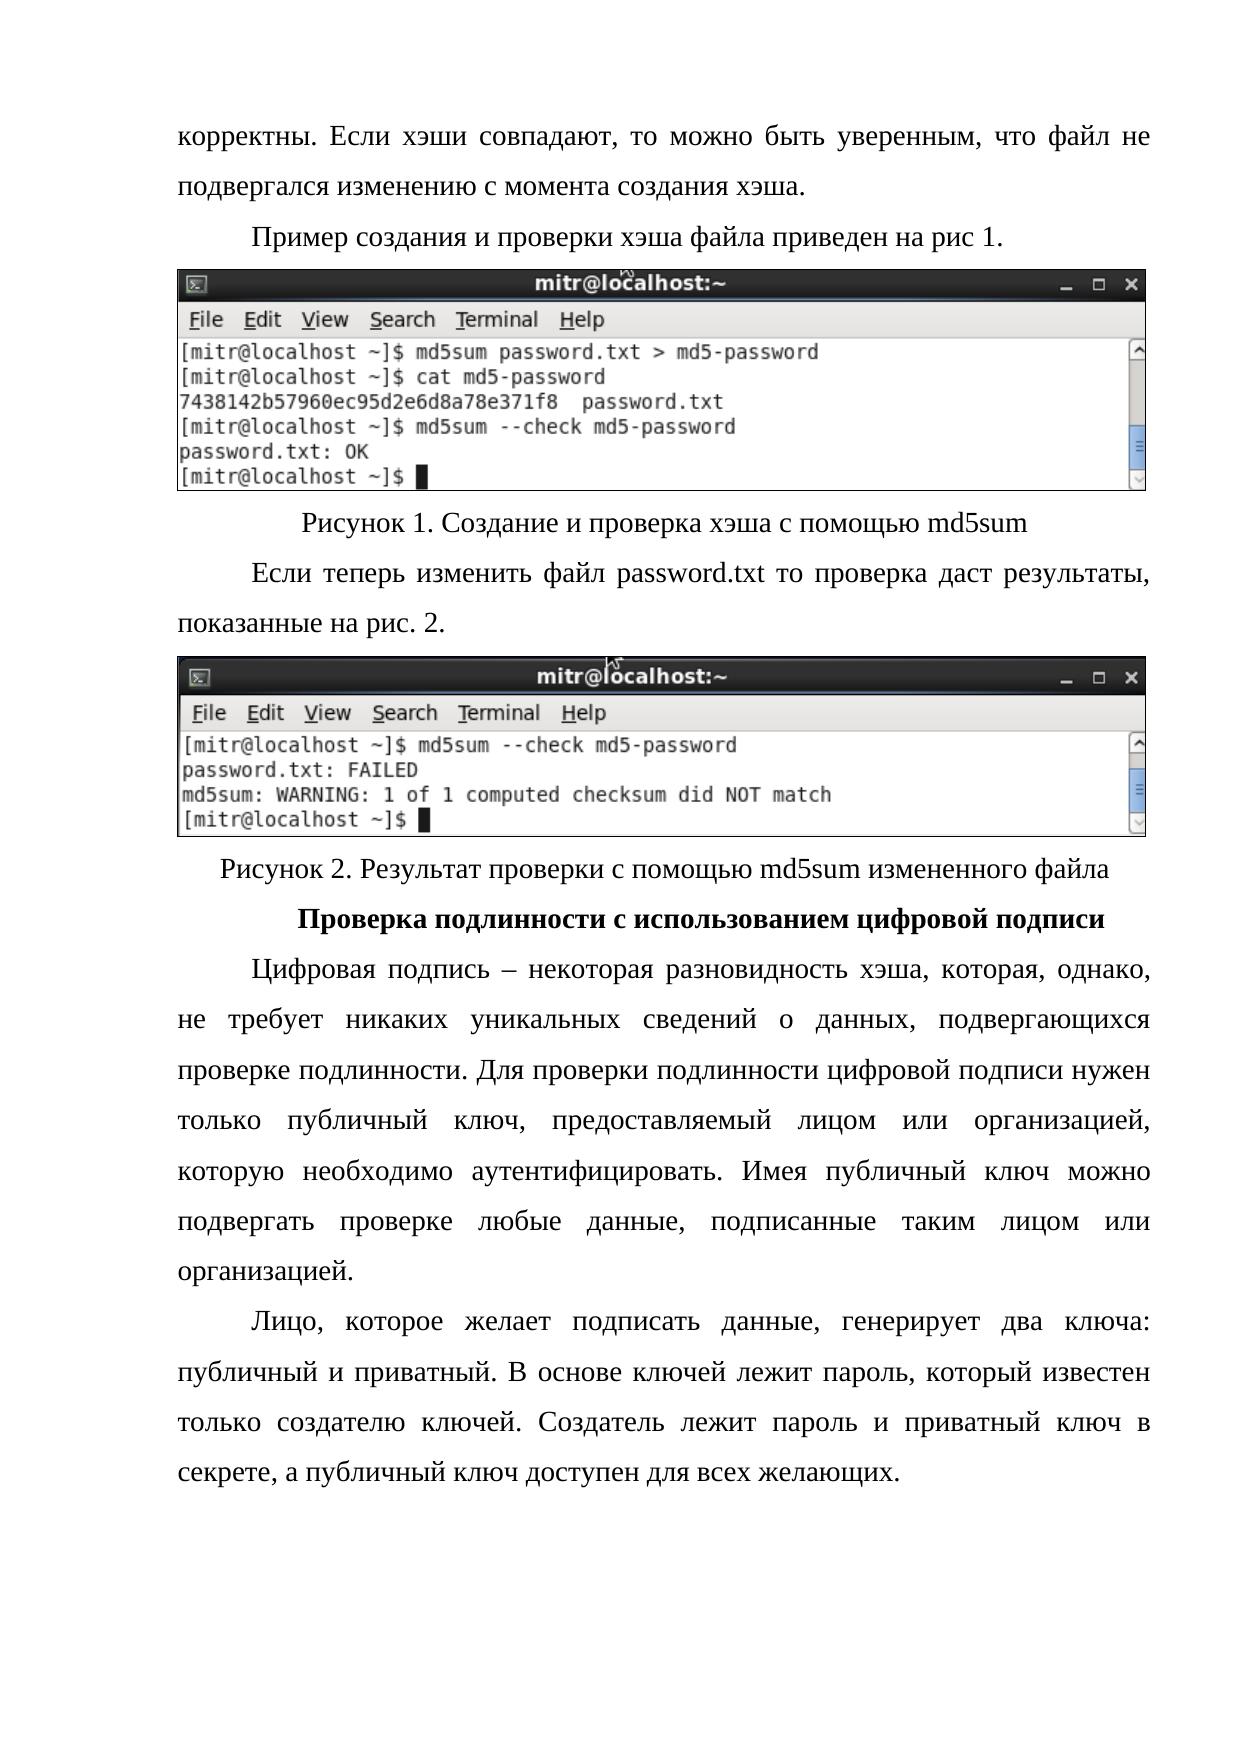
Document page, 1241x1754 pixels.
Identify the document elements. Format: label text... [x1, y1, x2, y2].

text Проверка подлинности с использованием цифровой подписи [177, 901, 1152, 934]
picture [178, 270, 1145, 490]
text Лицо, которое желает подписать данные, генерирует два ключа: публичный и приватный. В основе ключей лежит пароль, который известен только создателю ключей. Создатель лежит пароль и приватный ключ в секрете, а публичный ключ доступен для всех желающих. [177, 1303, 1152, 1488]
text Рисунок 2. Результат проверки с помощью md5sum измененного файла [177, 851, 1152, 884]
text Цифровая подпись – некоторая разновидность хэша, которая, однако, не требует никаких уникальных сведений о данных, подвергающихся проверке подлинности. Для проверки подлинности цифровой подписи нужен только публичный ключ, предоставляемый лицом или организацией, которую необходимо аутентифицировать. Имея публичный ключ можно подвергать проверке любые данные, подписанные таким лицом или организацией. [177, 951, 1152, 1287]
text Пример создания и проверки хэша файла приведен на рис 1. [177, 219, 1152, 252]
text Рисунок 1. Создание и проверка хэша с помощью md5sum [177, 505, 1152, 538]
picture [178, 657, 1145, 836]
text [177, 118, 1152, 202]
text Если теперь изменить файл password.txt то проверка даст результаты, показанные на рис. 2. [177, 555, 1152, 639]
